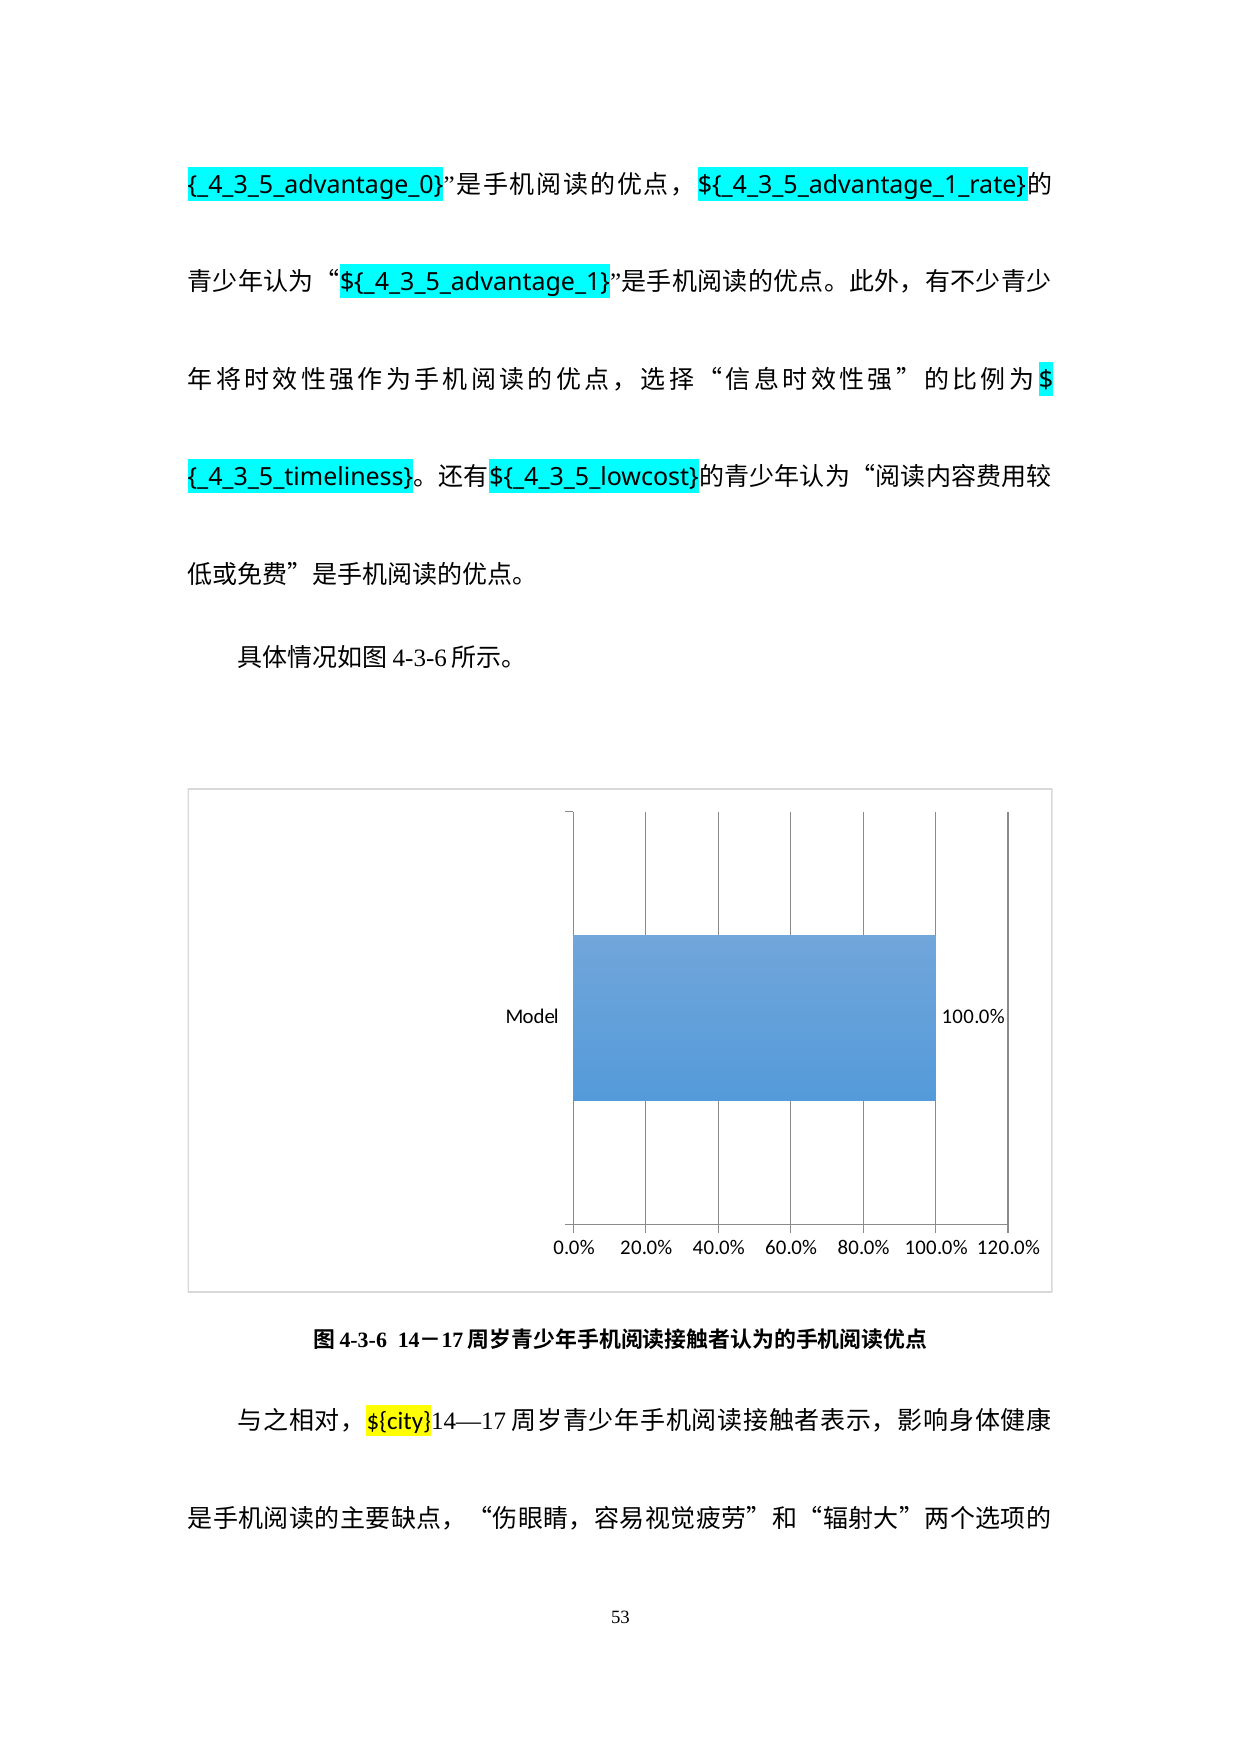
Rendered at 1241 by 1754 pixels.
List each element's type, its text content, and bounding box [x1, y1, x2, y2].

text 具体情况如图4-3-6所示。 [187, 623, 1053, 688]
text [187, 1386, 1053, 1549]
text 图4-3-6 14－17周岁青少年手机阅读接触者认为的手机阅读优点 [187, 1322, 1053, 1354]
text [187, 150, 1053, 605]
